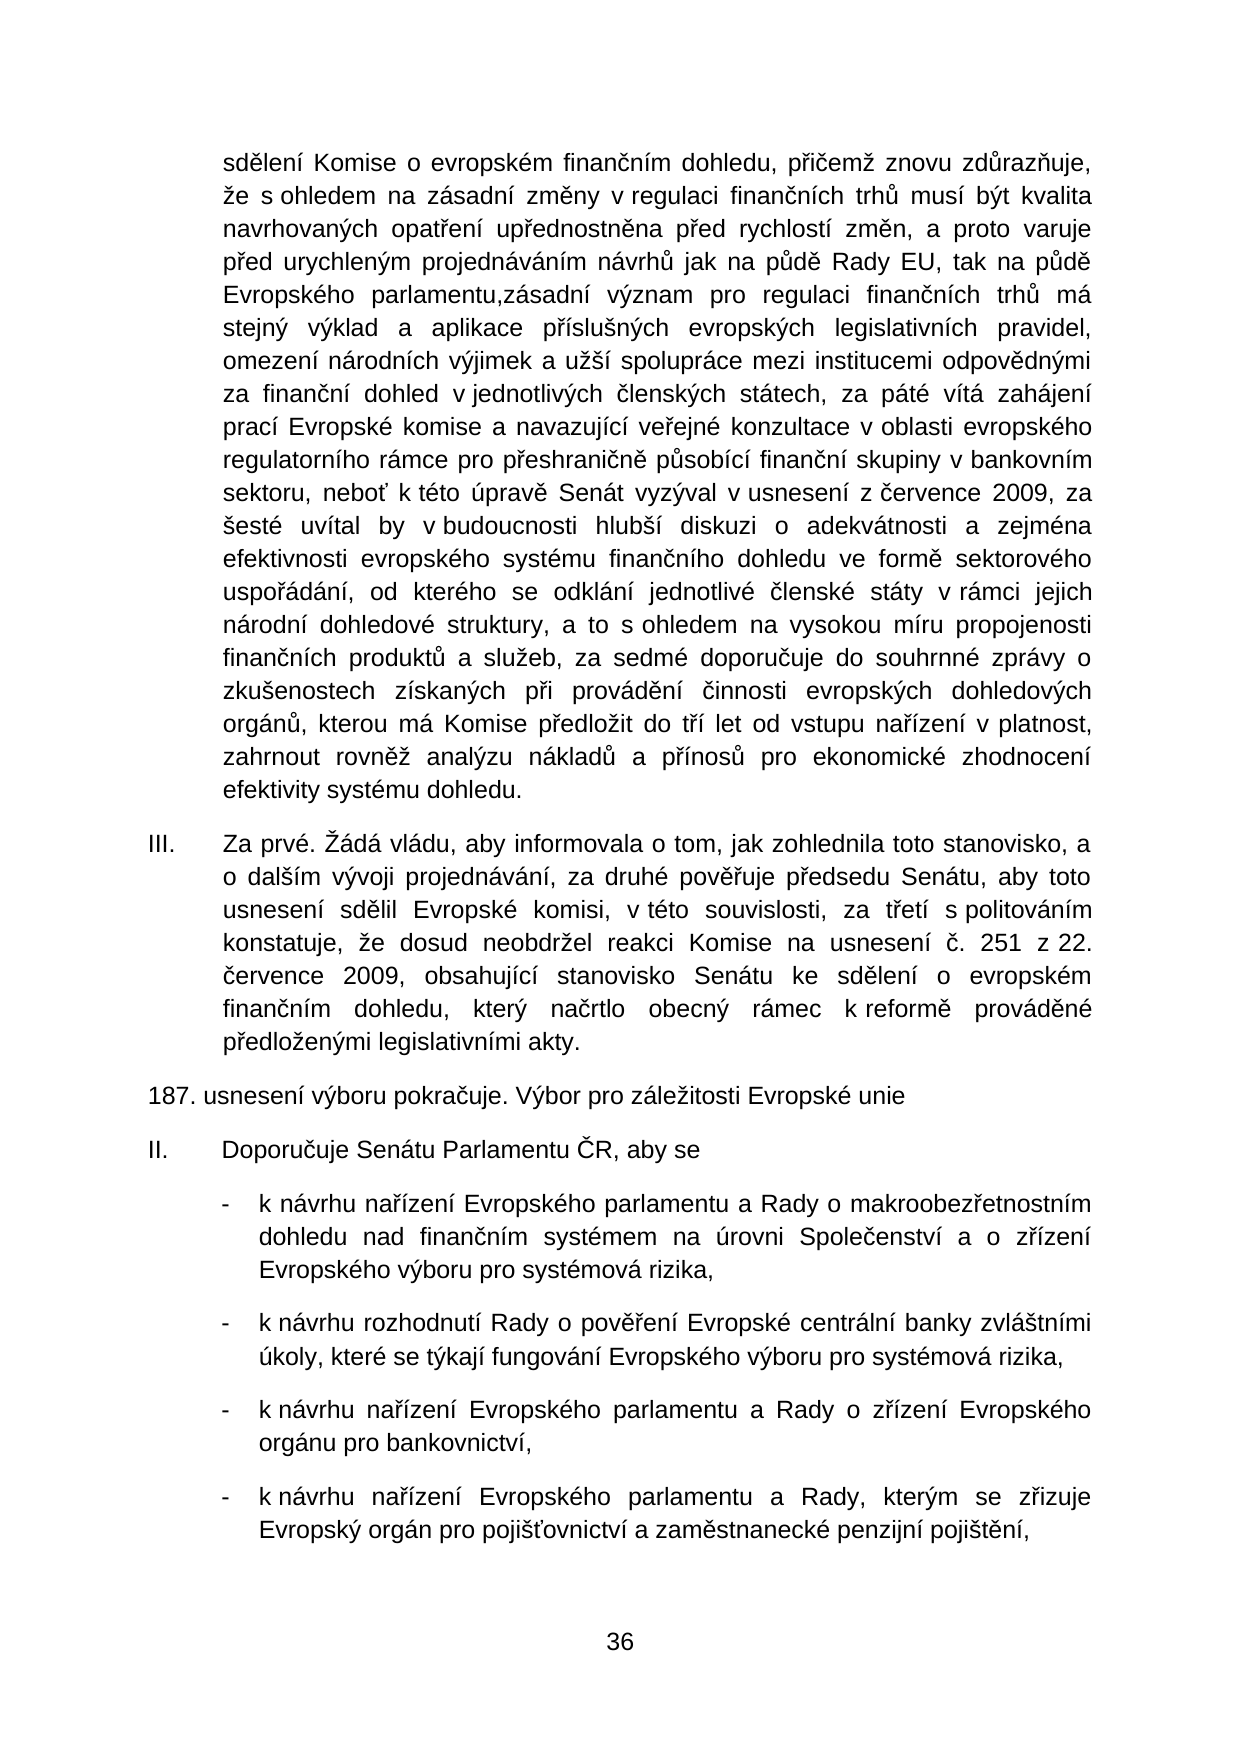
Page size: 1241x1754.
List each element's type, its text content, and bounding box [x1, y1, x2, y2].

list k návrhu nařízení Evropského parlamentu a Rady o zřízení Evropského orgánu pro bankovnictví, [221, 1395, 1093, 1457]
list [148, 148, 1093, 804]
text 187. usnesení výboru pokračuje. Výbor pro záležitosti Evropské unie [148, 1081, 1093, 1109]
list k návrhu nařízení Evropského parlamentu a Rady, kterým se zřizuje Evropský orgán pro pojišťovnictví a zaměstnanecké penzijní pojištění, [221, 1482, 1093, 1544]
list Za prvé. Žádá vládu, aby informovala o tom, jak zohlednila toto stanovisko, a o dalším vývoji projednávání, za druhé pověřuje předsedu Senátu, aby toto usnesení sdělil Evropské komisi, v této souvislosti, za třetí s politováním konstatuje, že dosud neobdržel reakci Komise na usnesení č. 251 z 22. července 2009, obsahující stanovisko Senátu ke sdělení o evropském finančním dohledu, který načrtlo obecný rámec k reformě prováděné předloženými legislativními akty. [148, 829, 1093, 1056]
list k návrhu nařízení Evropského parlamentu a Rady o makroobezřetnostním dohledu nad finančním systémem na úrovni Společenství a o zřízení Evropského výboru pro systémová rizika, [221, 1188, 1093, 1283]
list k návrhu rozhodnutí Rady o pověření Evropské centrální banky zvláštními úkoly, které se týkají fungování Evropského výboru pro systémová rizika, [221, 1308, 1093, 1370]
text II. Doporučuje Senátu Parlamentu ČR, aby se [148, 1135, 1093, 1163]
